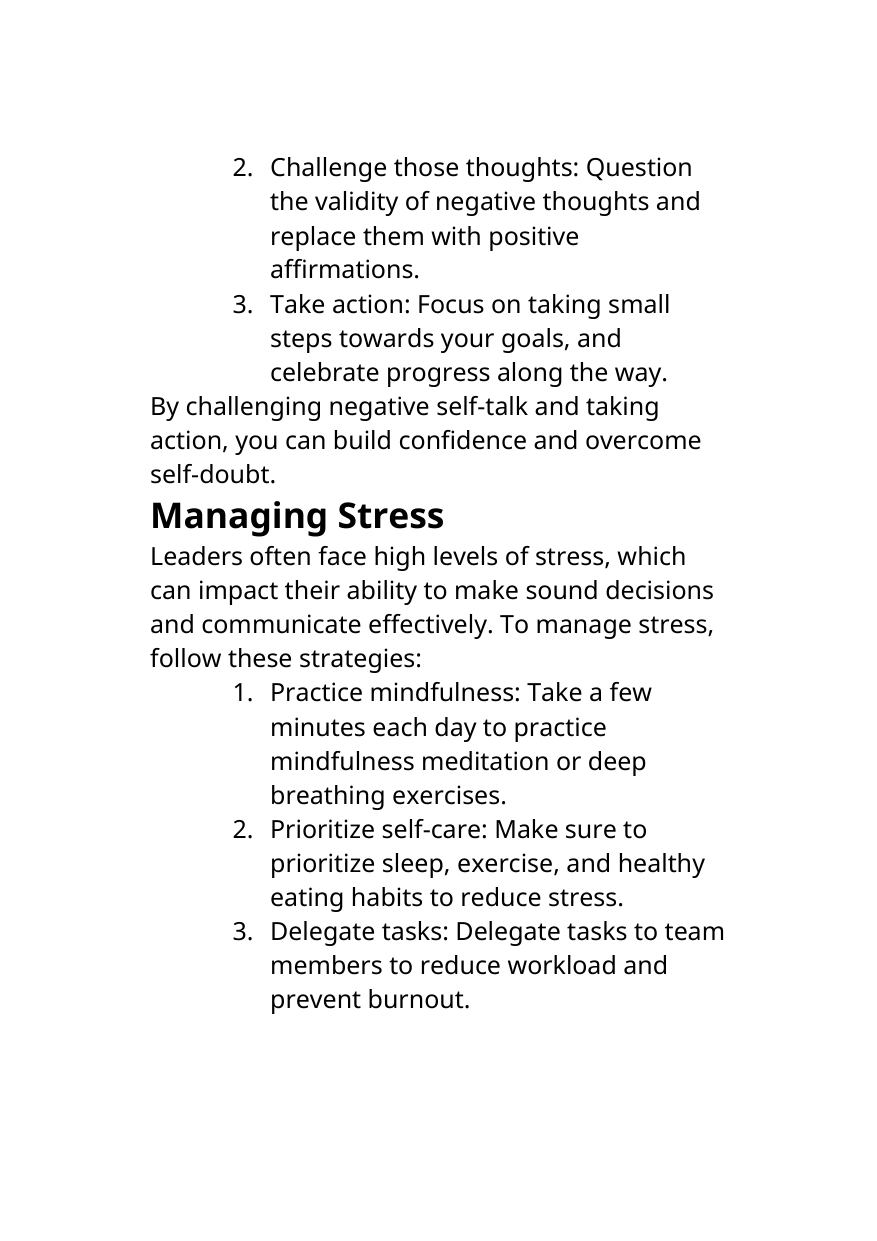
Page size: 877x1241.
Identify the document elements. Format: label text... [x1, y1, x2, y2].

list Challenge those thoughts: Question the validity of negative thoughts and replace them with positive affirmations. [232, 150, 727, 286]
list Delegate tasks: Delegate tasks to team members to reduce workload and prevent burnout. [232, 913, 727, 1016]
text By challenging negative self-talk and taking action, you can build confidence and overcome self-doubt. [150, 388, 727, 491]
list Prioritize self-care: Make sure to prioritize sleep, exercise, and healthy eating habits to reduce stress. [232, 811, 727, 913]
list Practice mindfulness: Take a few minutes each day to practice mindfulness meditation or deep breathing exercises. [232, 675, 727, 811]
list Take action: Focus on taking small steps towards your goals, and celebrate progress along the way. [232, 286, 727, 388]
subtitle Managing Stress [150, 491, 727, 539]
text Leaders often face high levels of stress, which can impact their ability to make sound decisions and communicate effectively. To manage stress, follow these strategies: [150, 539, 727, 675]
